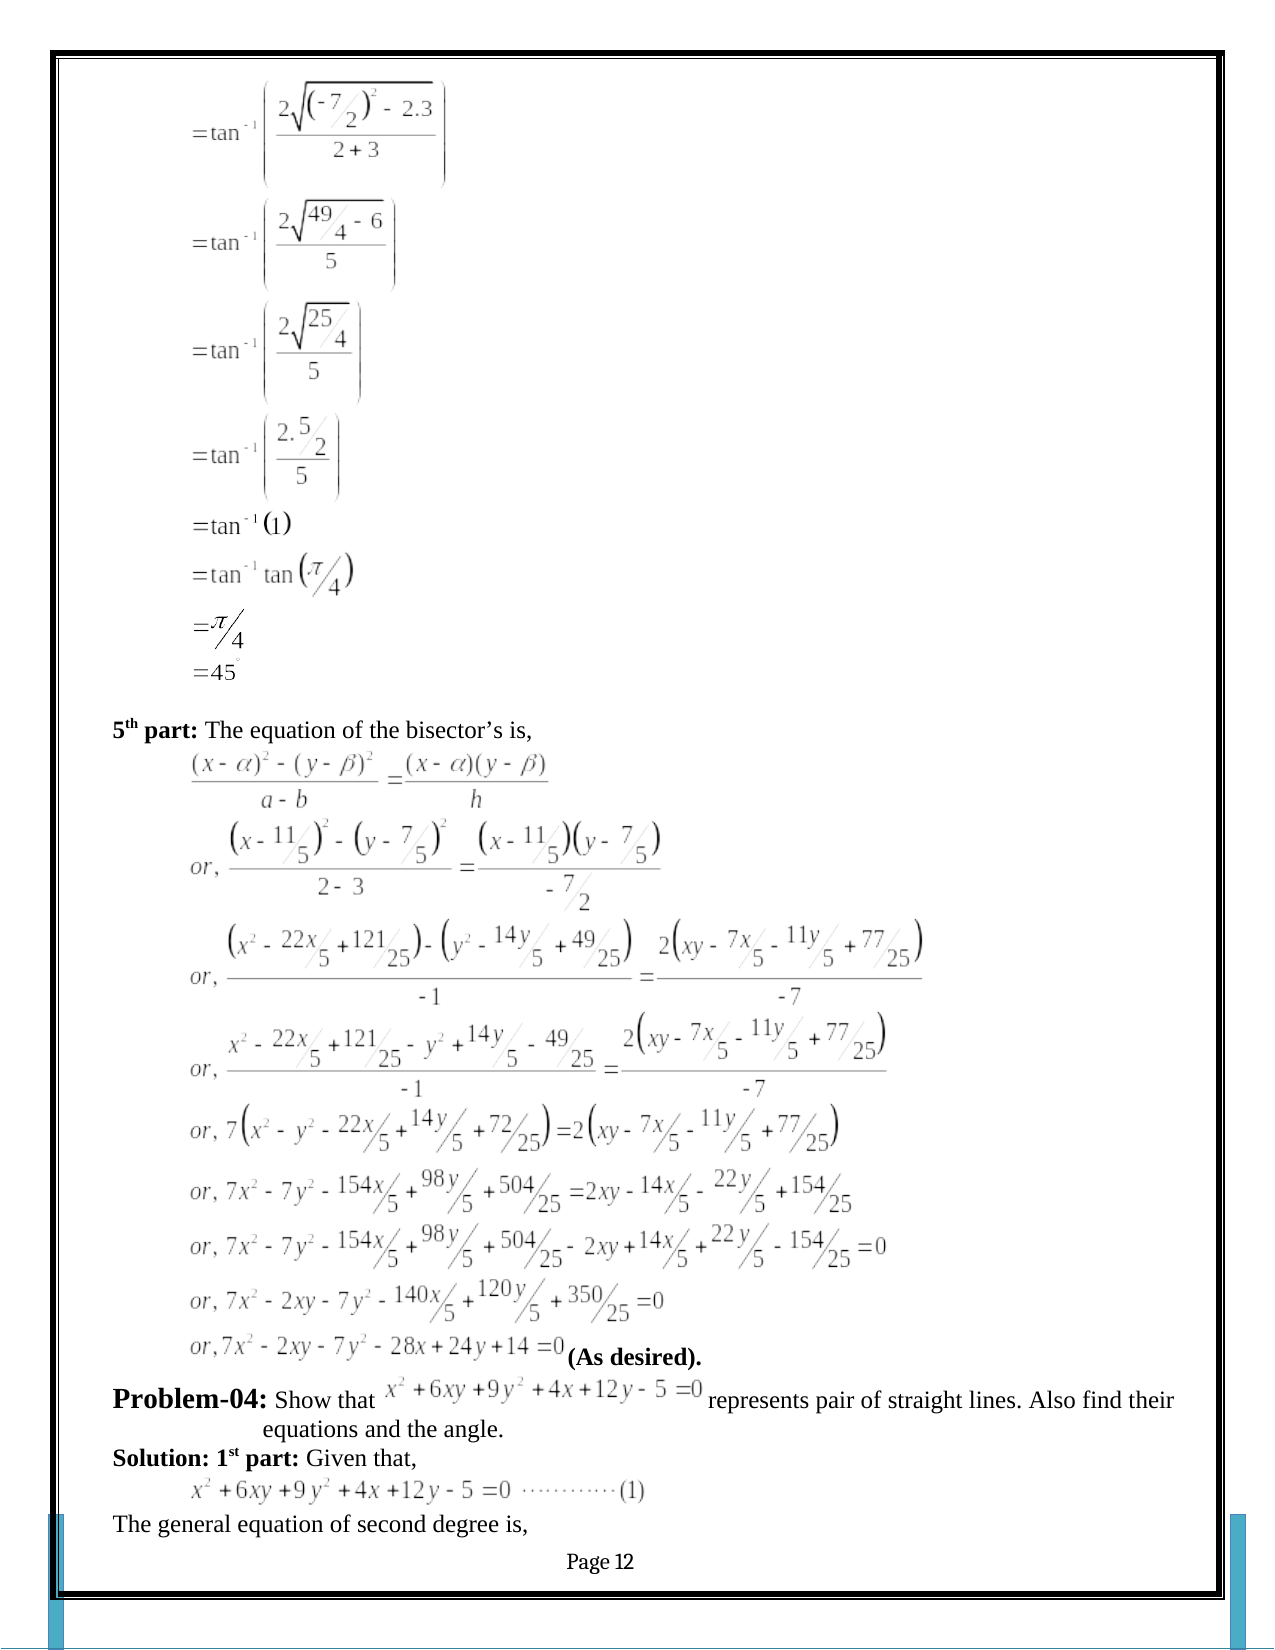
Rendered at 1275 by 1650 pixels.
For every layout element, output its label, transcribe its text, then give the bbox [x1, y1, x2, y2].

text equations and the angle. [187, 1414, 1200, 1443]
text 5th part: The equation of the bisector’s is, [112, 715, 1200, 743]
text The general equation of second degree is, [112, 1509, 1200, 1538]
text Solution: 1st part: Given that, [112, 1443, 1200, 1472]
text (As desired). [112, 1328, 1200, 1371]
text Problem-04: Show that represents pair of straight lines. Also find their [112, 1371, 1200, 1414]
